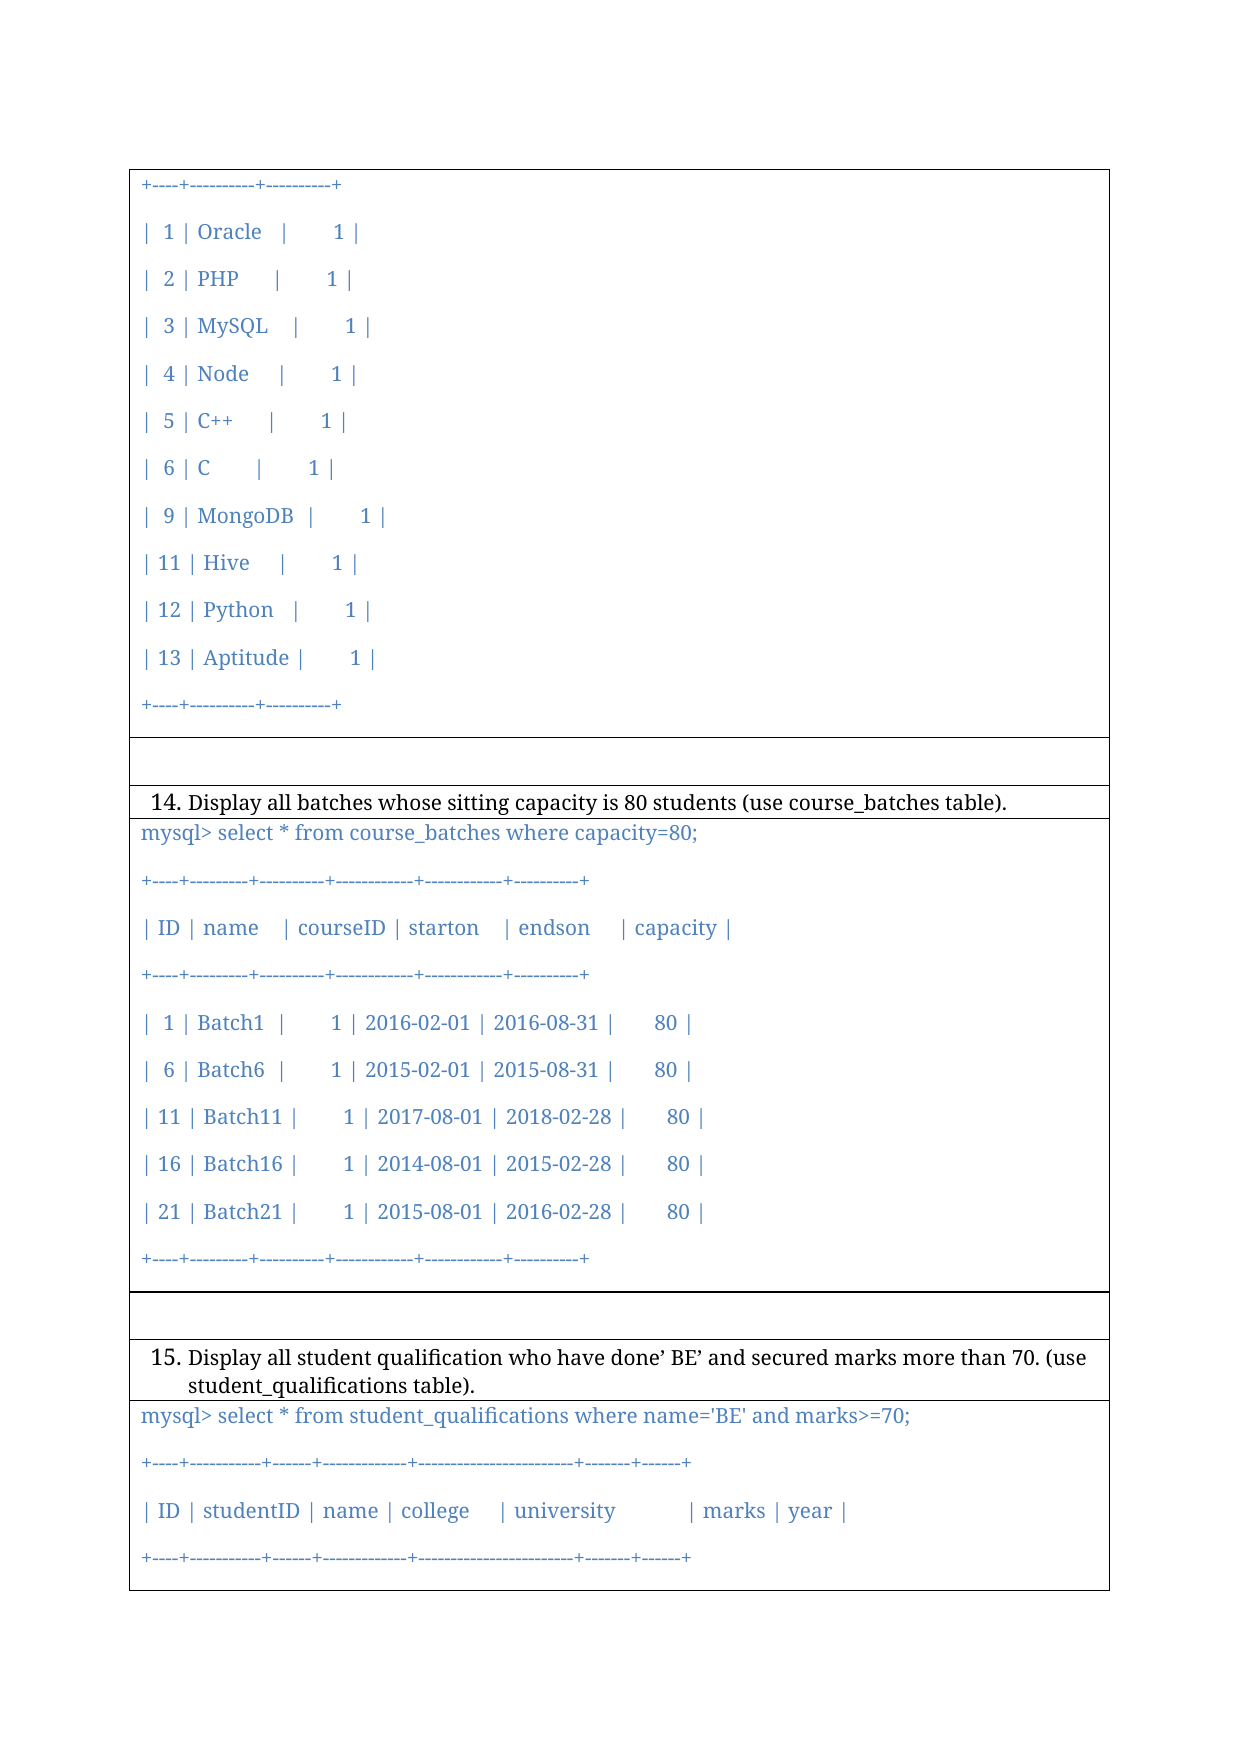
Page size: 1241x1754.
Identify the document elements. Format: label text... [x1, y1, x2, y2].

table_cell [130, 738, 1109, 785]
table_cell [130, 1401, 1109, 1590]
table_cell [130, 170, 1109, 737]
table_cell Display all student qualification who have done’ BE’ and secured marks more than 70. (use student_qualifications table). [130, 1340, 1109, 1400]
table_cell mysql> select * from course_batches where capacity=80; +----+---------+----------+------------+------------+----------+ | ID | name | courseID | starton | endson | capacity | +----+---------+----------+------------+------------+----------+ | 1 | Batch1 | 1 | 2016-02-01 | 2016-08-31 | 80 | | 6 | Batch6 | 1 | 2015-02-01 | 2015-08-31 | 80 | | 11 | Batch11 | 1 | 2017-08-01 | 2018-02-28 | 80 | | 16 | Batch16 | 1 | 2014-08-01 | 2015-02-28 | 80 | | 21 | Batch21 | 1 | 2015-08-01 | 2016-02-28 | 80 | +----+---------+----------+------------+------------+----------+ [130, 819, 1109, 1291]
table_cell Display all batches whose sitting capacity is 80 students (use course_batches table). [130, 786, 1109, 817]
table_cell [130, 1293, 1109, 1339]
